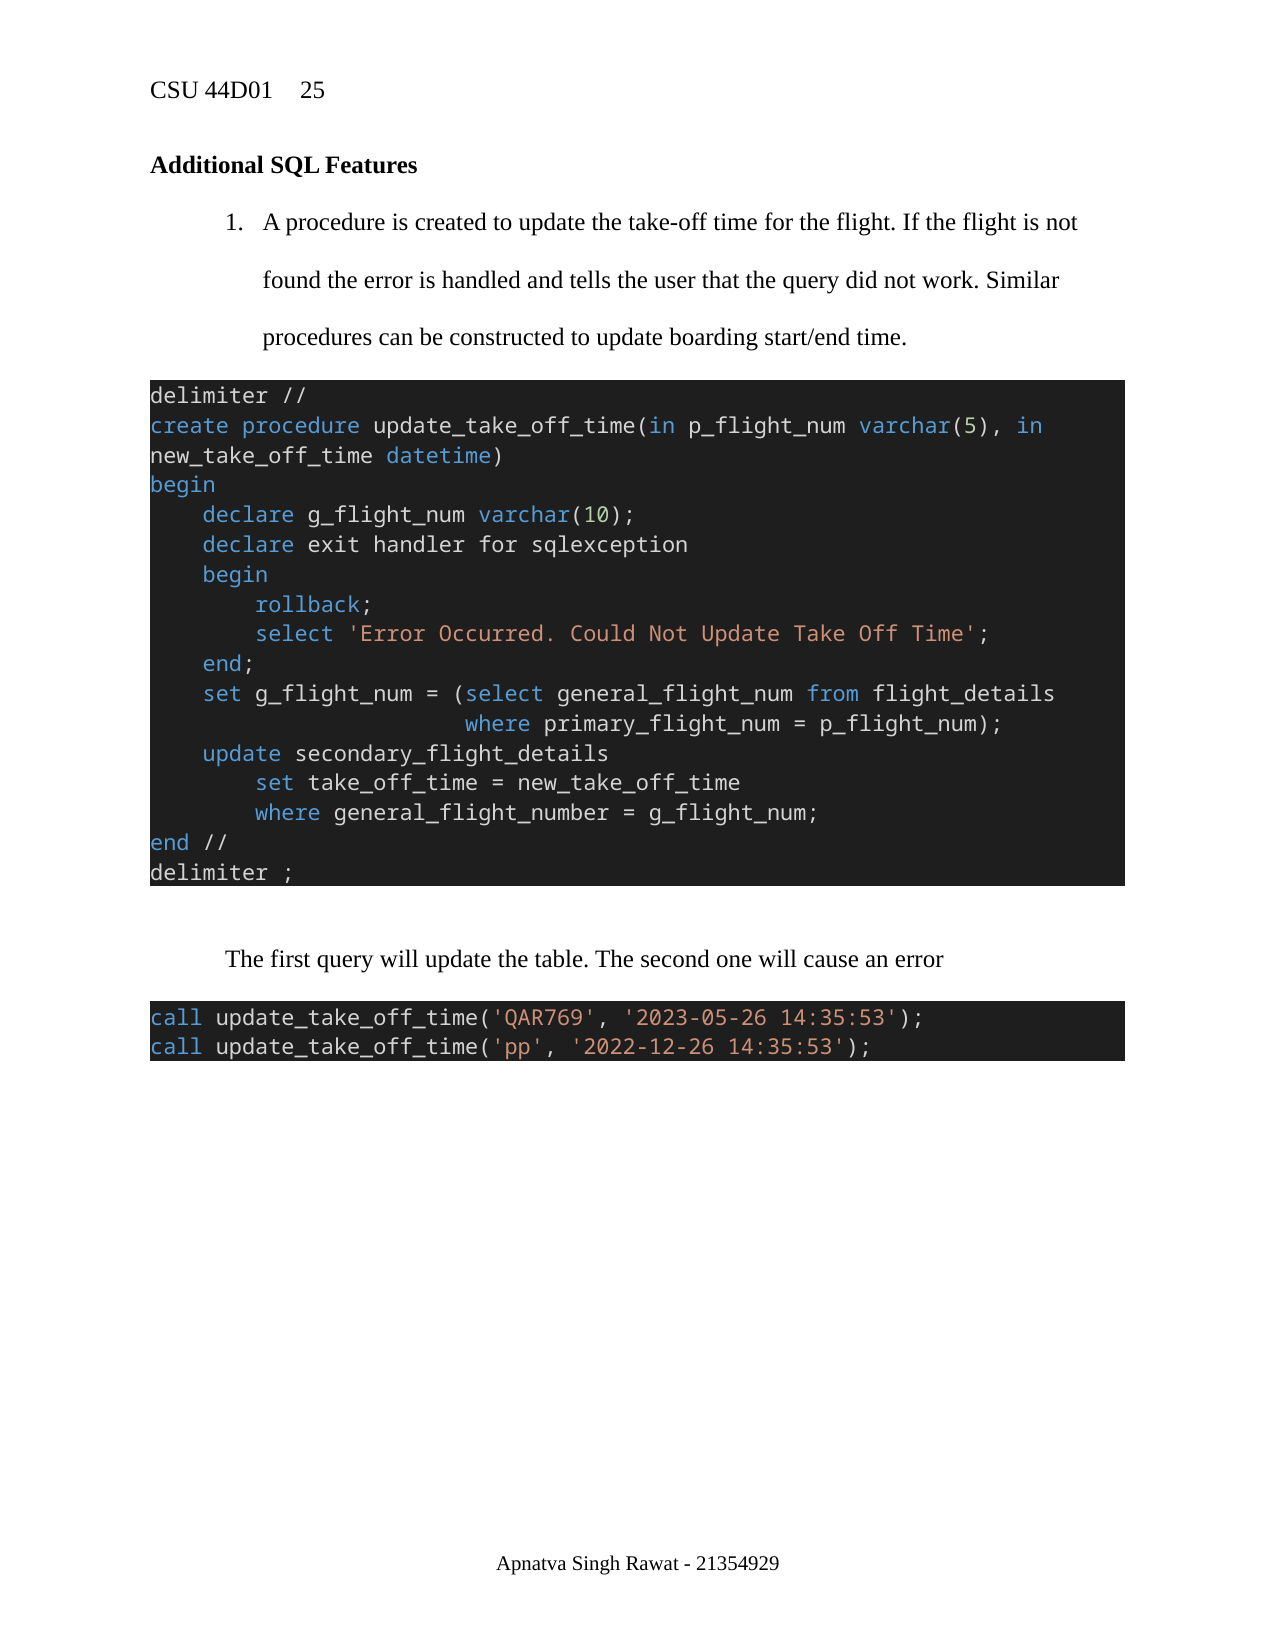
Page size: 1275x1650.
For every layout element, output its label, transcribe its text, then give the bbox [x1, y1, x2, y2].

text set g_flight_num = (select general_flight_num from flight_details [150, 678, 1125, 708]
text begin [150, 469, 1125, 499]
text where primary_flight_num = p_flight_num); [150, 708, 1125, 737]
text declare g_flight_num varchar(10); [150, 499, 1125, 529]
text set take_off_time = new_take_off_time [150, 767, 1125, 797]
text The first query will update the table. The second one will cause an error [150, 944, 1125, 973]
text declare exit handler for sqlexception [150, 529, 1125, 559]
text end; [150, 648, 1125, 678]
text select 'Error Occurred. Could Not Update Take Off Time'; [150, 618, 1125, 648]
text update secondary_flight_details [150, 737, 1125, 767]
subtitle Additional SQL Features [150, 150, 1125, 179]
text delimiter // [150, 380, 1125, 410]
text where general_flight_number = g_flight_num; [150, 797, 1125, 827]
text delimiter ; [150, 857, 1125, 886]
text call update_take_off_time('QAR769', '2023-05-26 14:35:53'); [150, 1001, 1125, 1031]
text end // [150, 827, 1125, 857]
list A procedure is created to update the take-off time for the flight. If the flight is not found the error is handled and tells the user that the query did not work. Similar procedures can be constructed to update boarding start/end time. [225, 207, 1125, 351]
text create procedure update_take_off_time(in p_flight_num varchar(5), in new_take_off_time datetime) [150, 410, 1125, 469]
text begin [150, 559, 1125, 588]
text rollback; [150, 588, 1125, 618]
text call update_take_off_time('pp', '2022-12-26 14:35:53'); [150, 1031, 1125, 1061]
